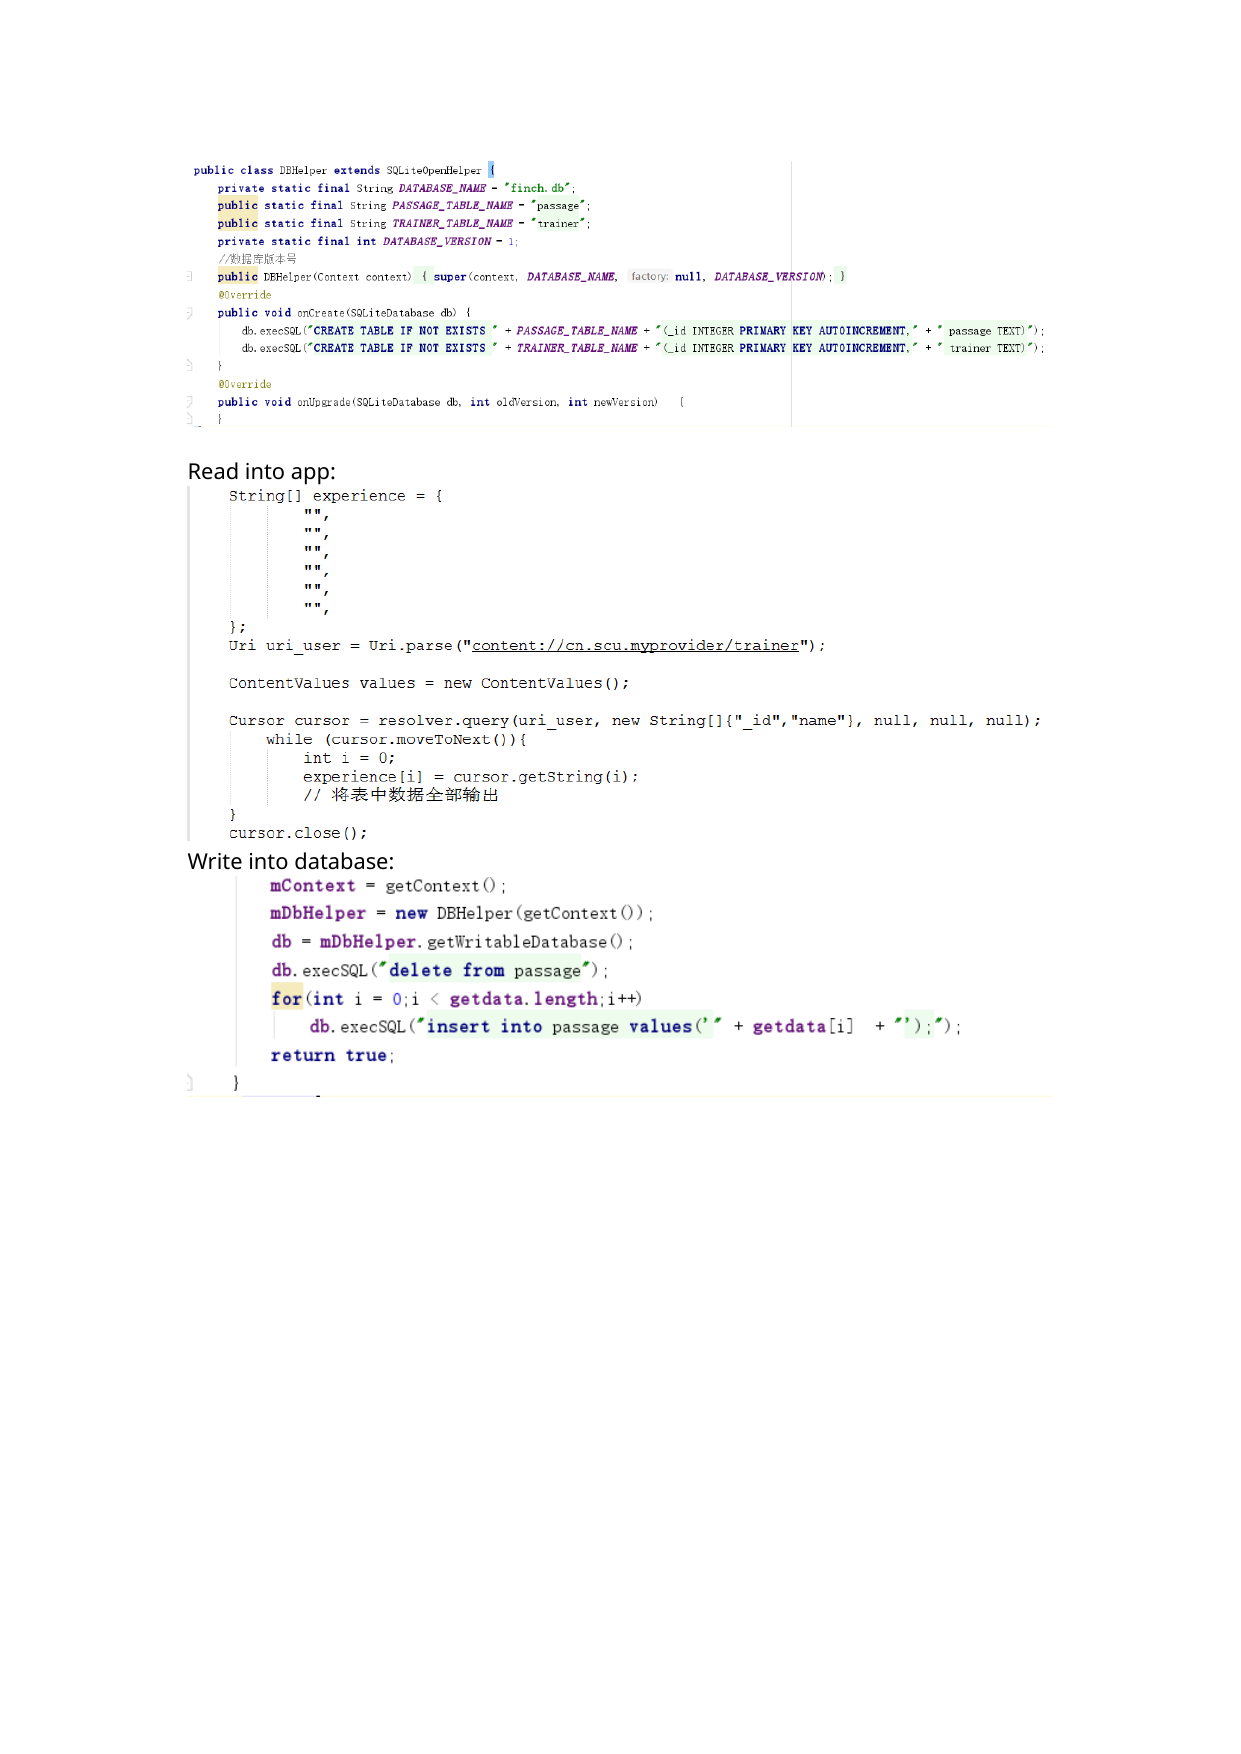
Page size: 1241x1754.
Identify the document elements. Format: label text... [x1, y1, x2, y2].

picture [187, 486, 1054, 841]
text Write into database: [187, 844, 1053, 876]
picture [187, 161, 1053, 427]
text Read into app: [187, 454, 1053, 486]
picture [187, 876, 1053, 1097]
